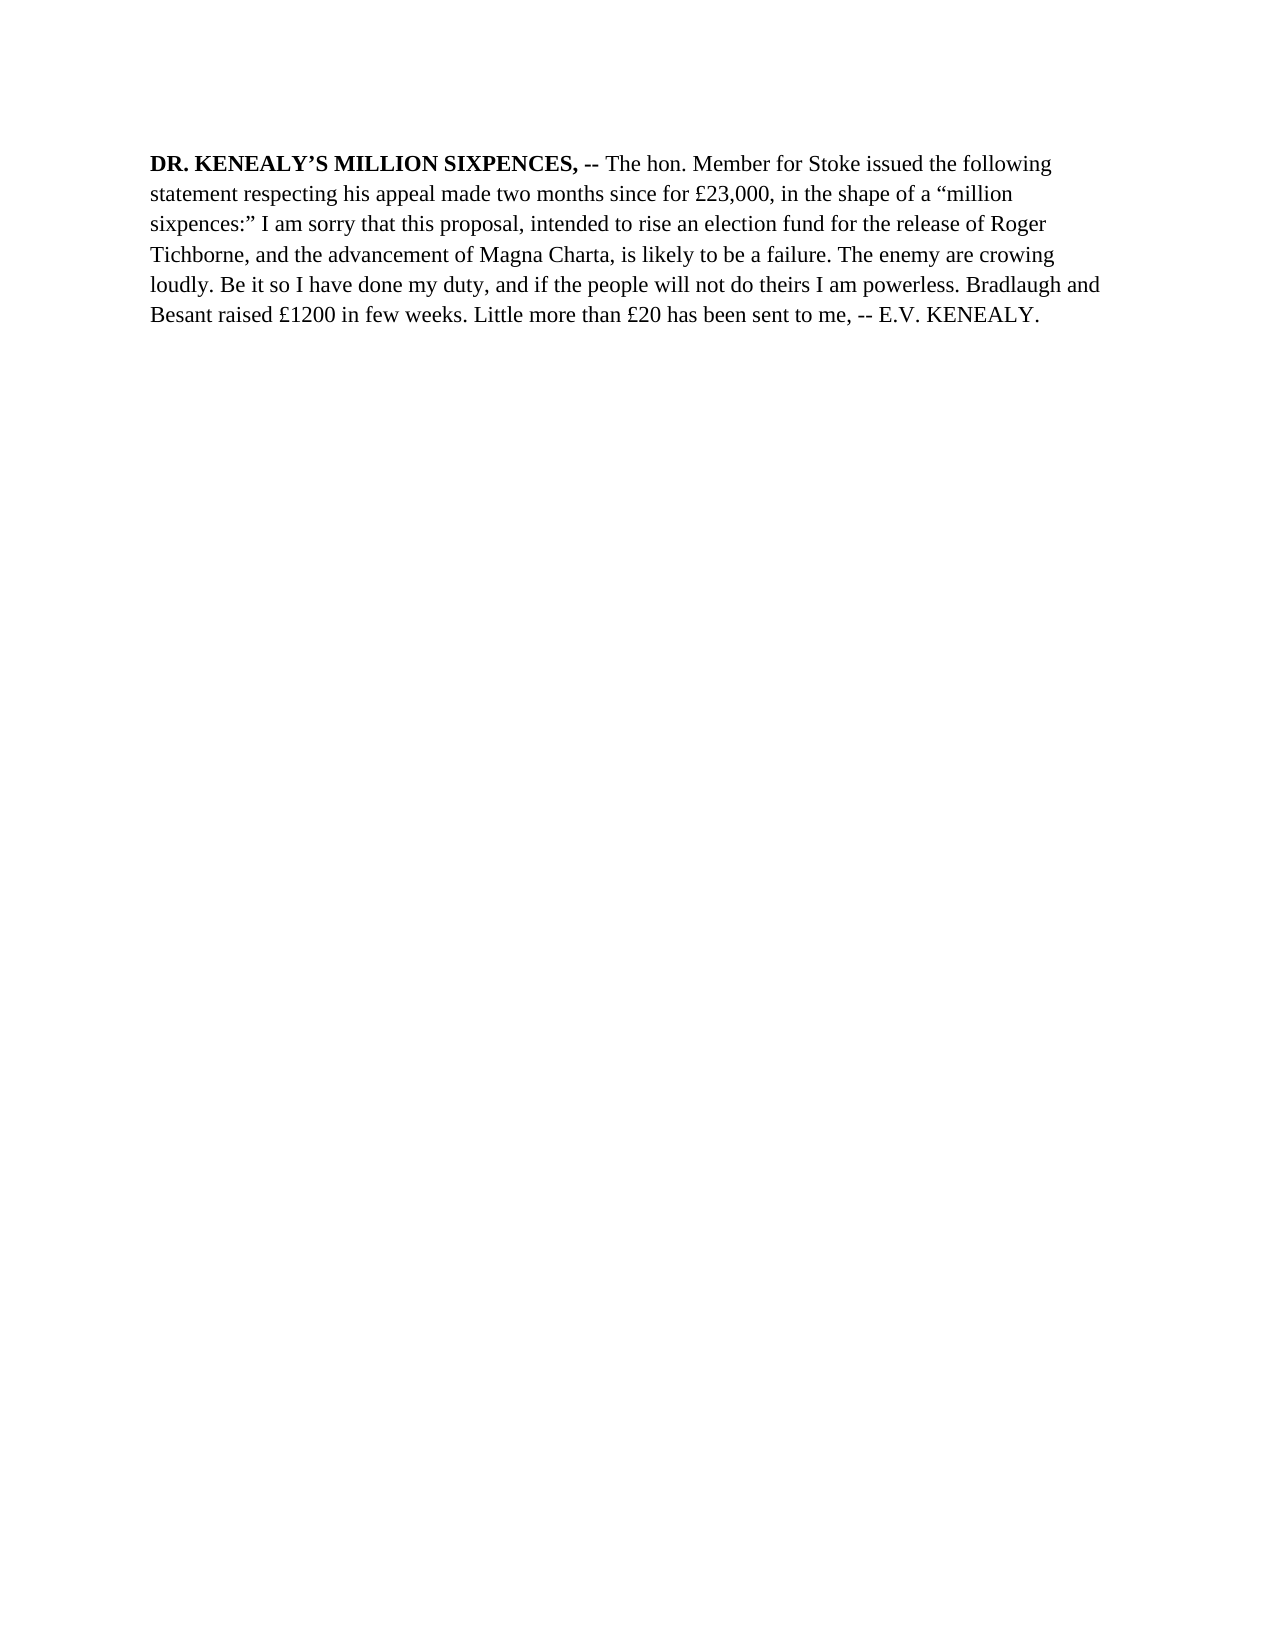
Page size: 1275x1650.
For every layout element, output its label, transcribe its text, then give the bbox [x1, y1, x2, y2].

text DR. KENEALY’S MILLION SIXPENCES, -- The hon. Member for Stoke issued the following statement respecting his appeal made two months since for £23,000, in the shape of a “million sixpences:” I am sorry that this proposal, intended to rise an election fund for the release of Roger Tichborne, and the advancement of Magna Charta, is likely to be a failure. The enemy are crowing loudly. Be it so I have done my duty, and if the people will not do theirs I am powerless. Bradlaugh and Besant raised £1200 in few weeks. Little more than £20 has been sent to me, -- E.V. KENEALY. [150, 150, 1125, 327]
